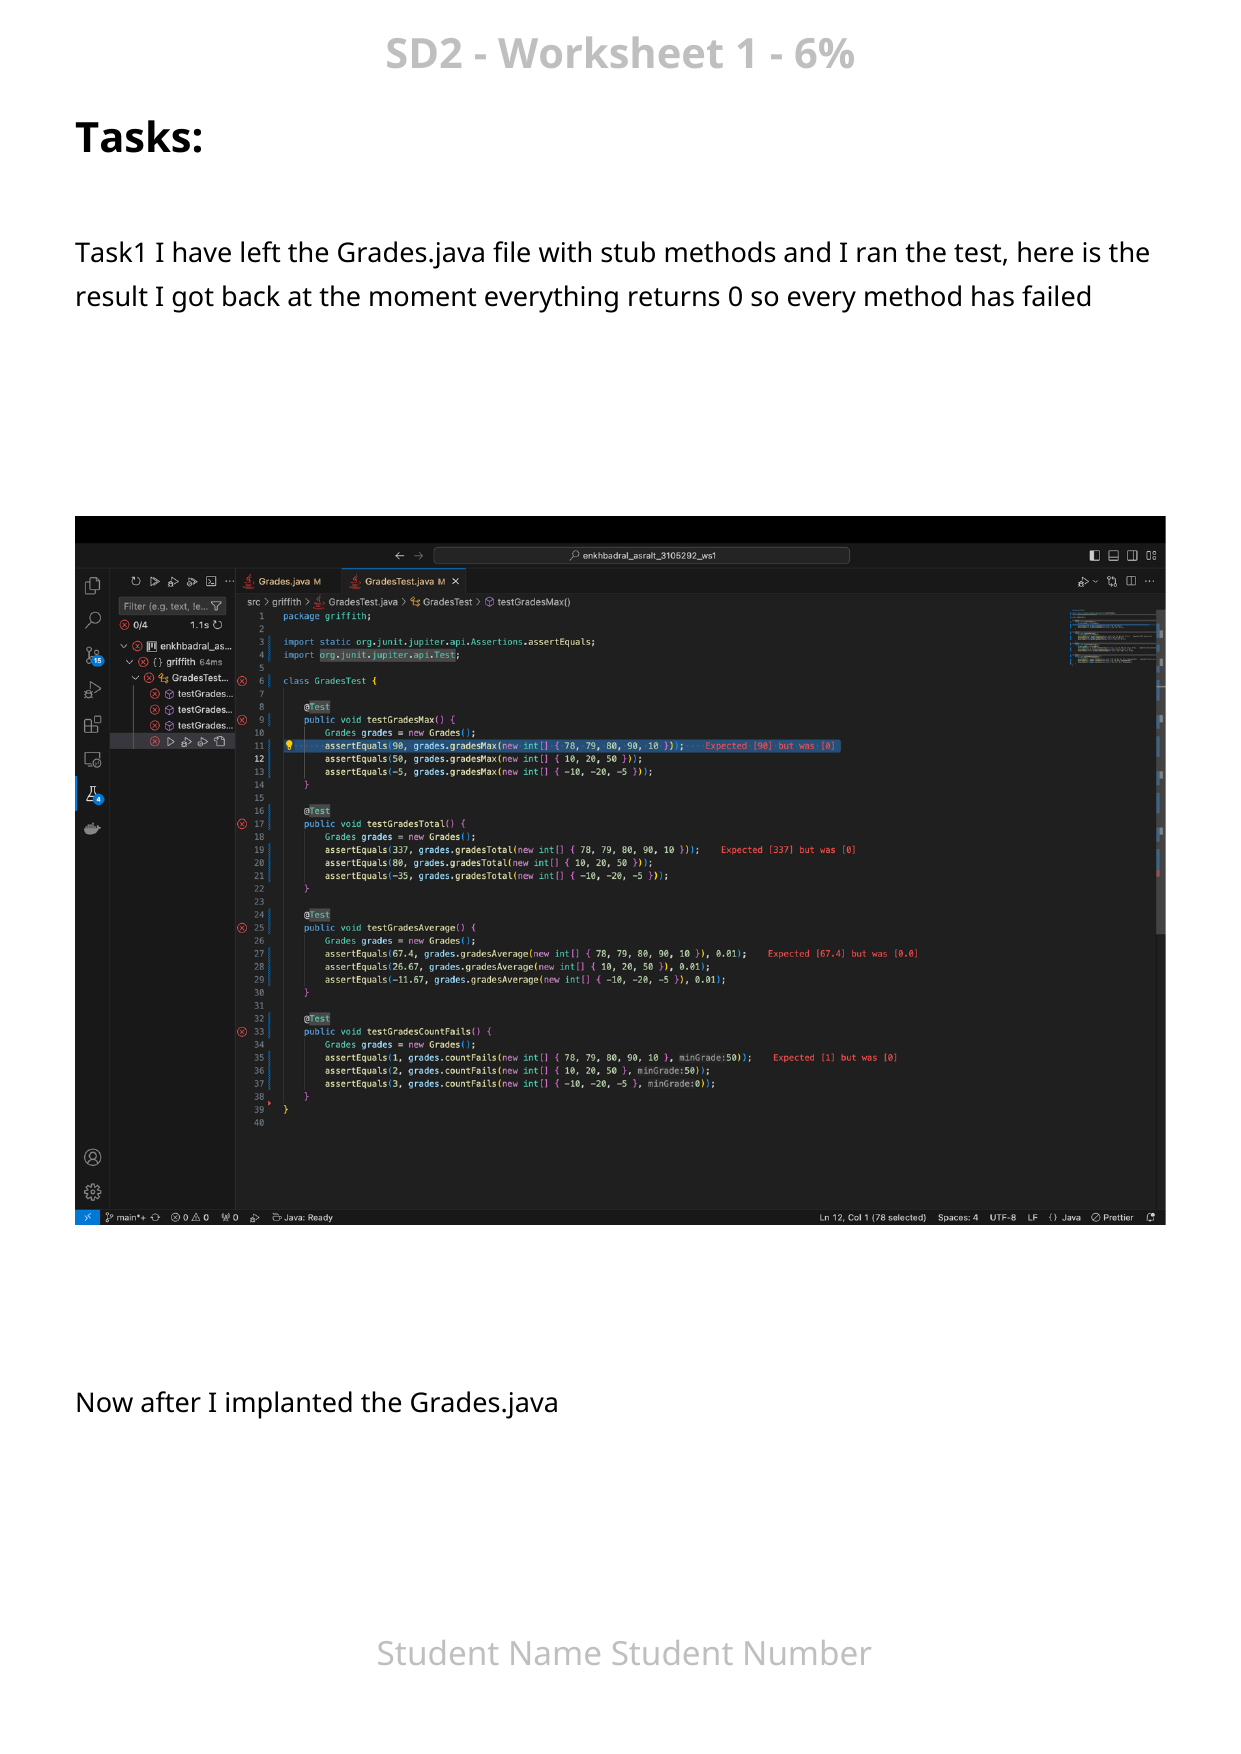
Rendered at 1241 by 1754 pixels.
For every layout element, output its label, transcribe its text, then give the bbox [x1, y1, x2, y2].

text Task1 I have left the Grades.java file with stub methods and I ran the test, here is the result I got back at the moment everything returns 0 so every method has failed [75, 233, 1165, 314]
picture [75, 516, 1166, 1225]
text Now after I implanted the Grades.java [75, 1383, 1165, 1420]
subtitle Tasks: [75, 107, 1165, 164]
